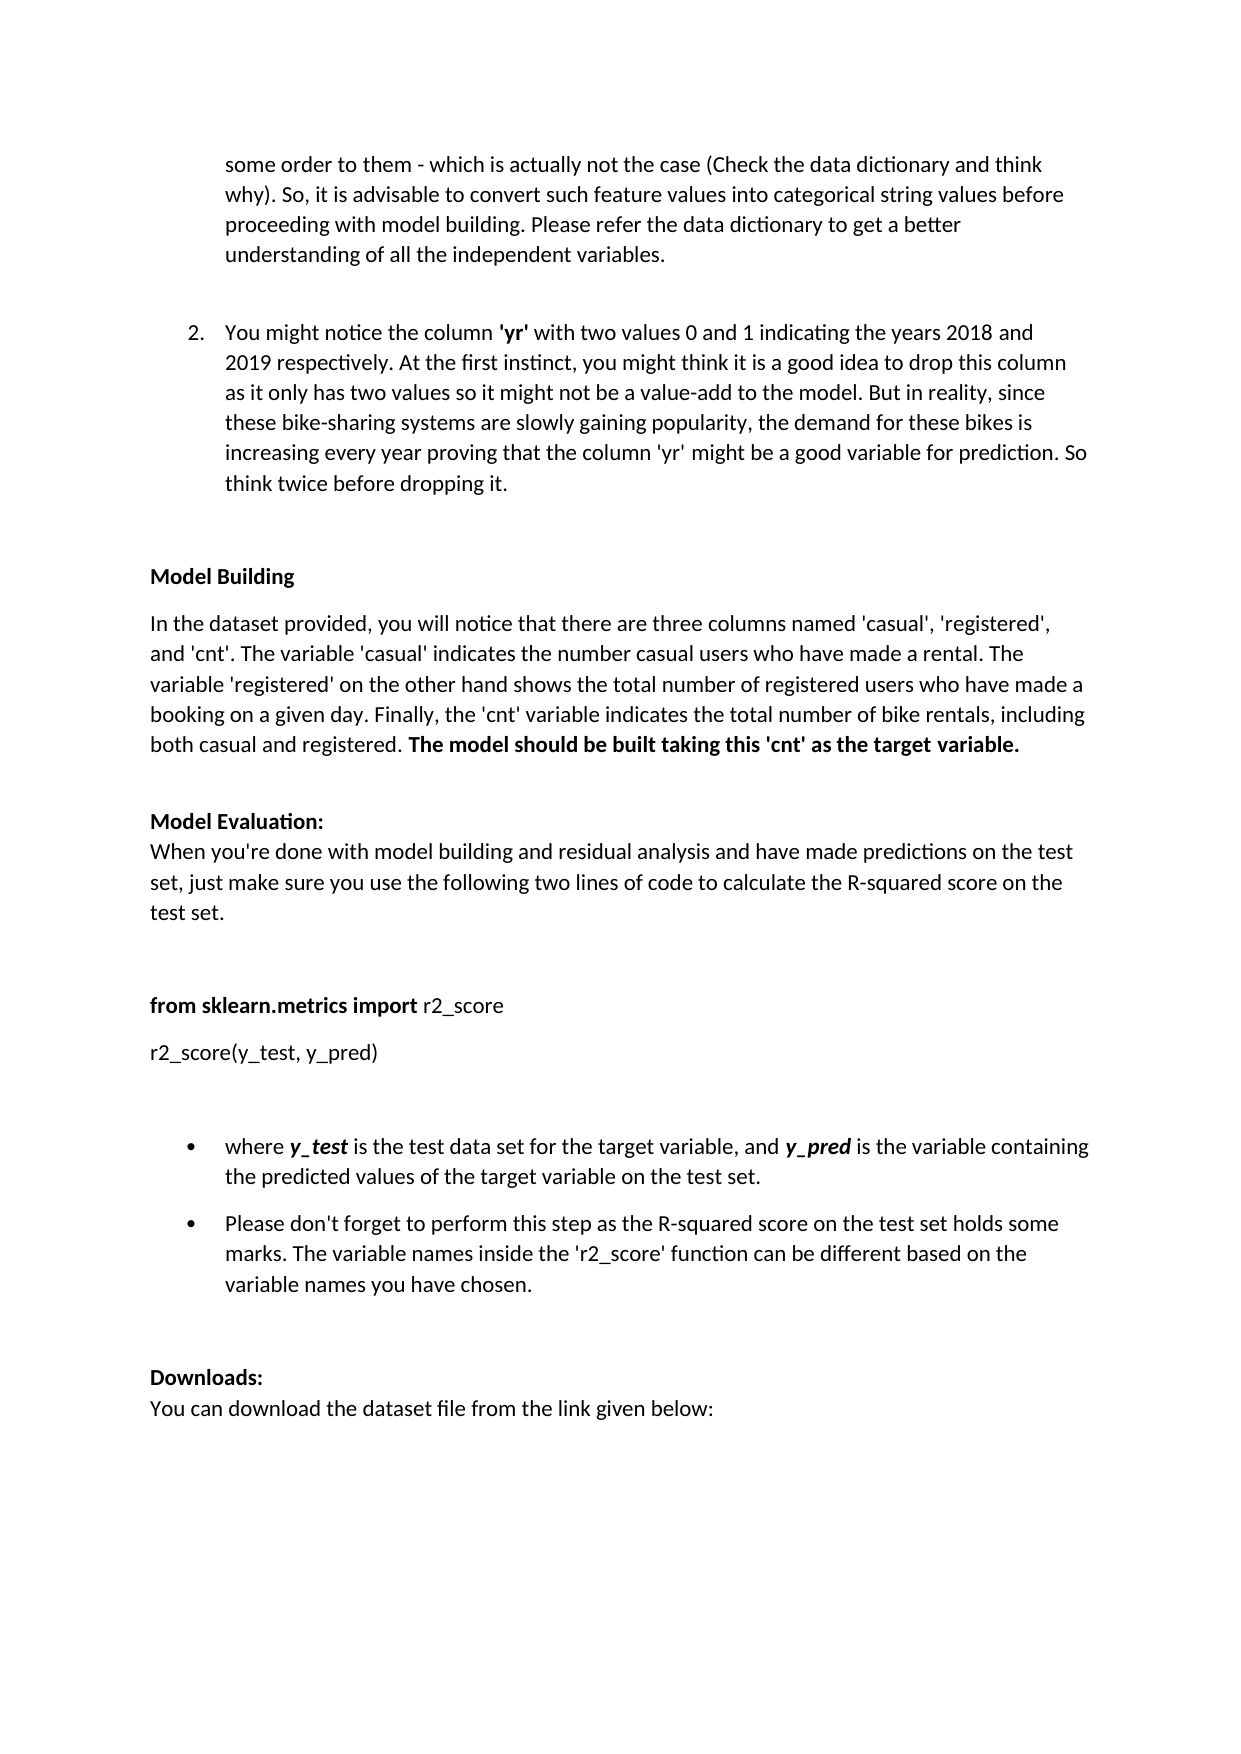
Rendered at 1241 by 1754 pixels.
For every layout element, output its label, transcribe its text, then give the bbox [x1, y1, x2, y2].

text from sklearn.metrics import r2_score [150, 992, 1090, 1020]
list where y_test is the test data set for the target variable, and y_pred is the variable containing the predicted values of the target variable on the test set. [187, 1132, 1090, 1191]
text Model Evaluation: When you're done with model building and residual analysis and have made predictions on the test set, just make sure you use the following two lines of code to calculate the R-squared score on the test set. [150, 777, 1090, 926]
list Please don't forget to perform this step as the R-squared score on the test set holds some marks. The variable names inside the 'r2_score' function can be different based on the variable names you have chosen. [187, 1209, 1090, 1298]
list You might notice the column 'yr' with two values 0 and 1 indicating the years 2018 and 2019 respectively. At the first instinct, you might think it is a good idea to drop this column as it only has two values so it might not be a value-add to the model. But in reality, since these bike-sharing systems are slowly gaining popularity, the demand for these bikes is increasing every year proving that the column 'yr' might be a good variable for prediction. So think twice before dropping it. [187, 318, 1090, 497]
text Downloads: You can download the dataset file from the link given below: [150, 1363, 1090, 1422]
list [187, 150, 1090, 299]
text r2_score(y_test, y_pred) [150, 1038, 1090, 1067]
text In the dataset provided, you will notice that there are three columns named 'casual', 'registered', and 'cnt'. The variable 'casual' indicates the number casual users who have made a rental. The variable 'registered' on the other hand shows the total number of registered users who have made a booking on a given day. Finally, the 'cnt' variable indicates the total number of bike rentals, including both casual and registered. The model should be built taking this 'cnt' as the target variable. [150, 609, 1090, 758]
text Model Building [150, 562, 1090, 591]
